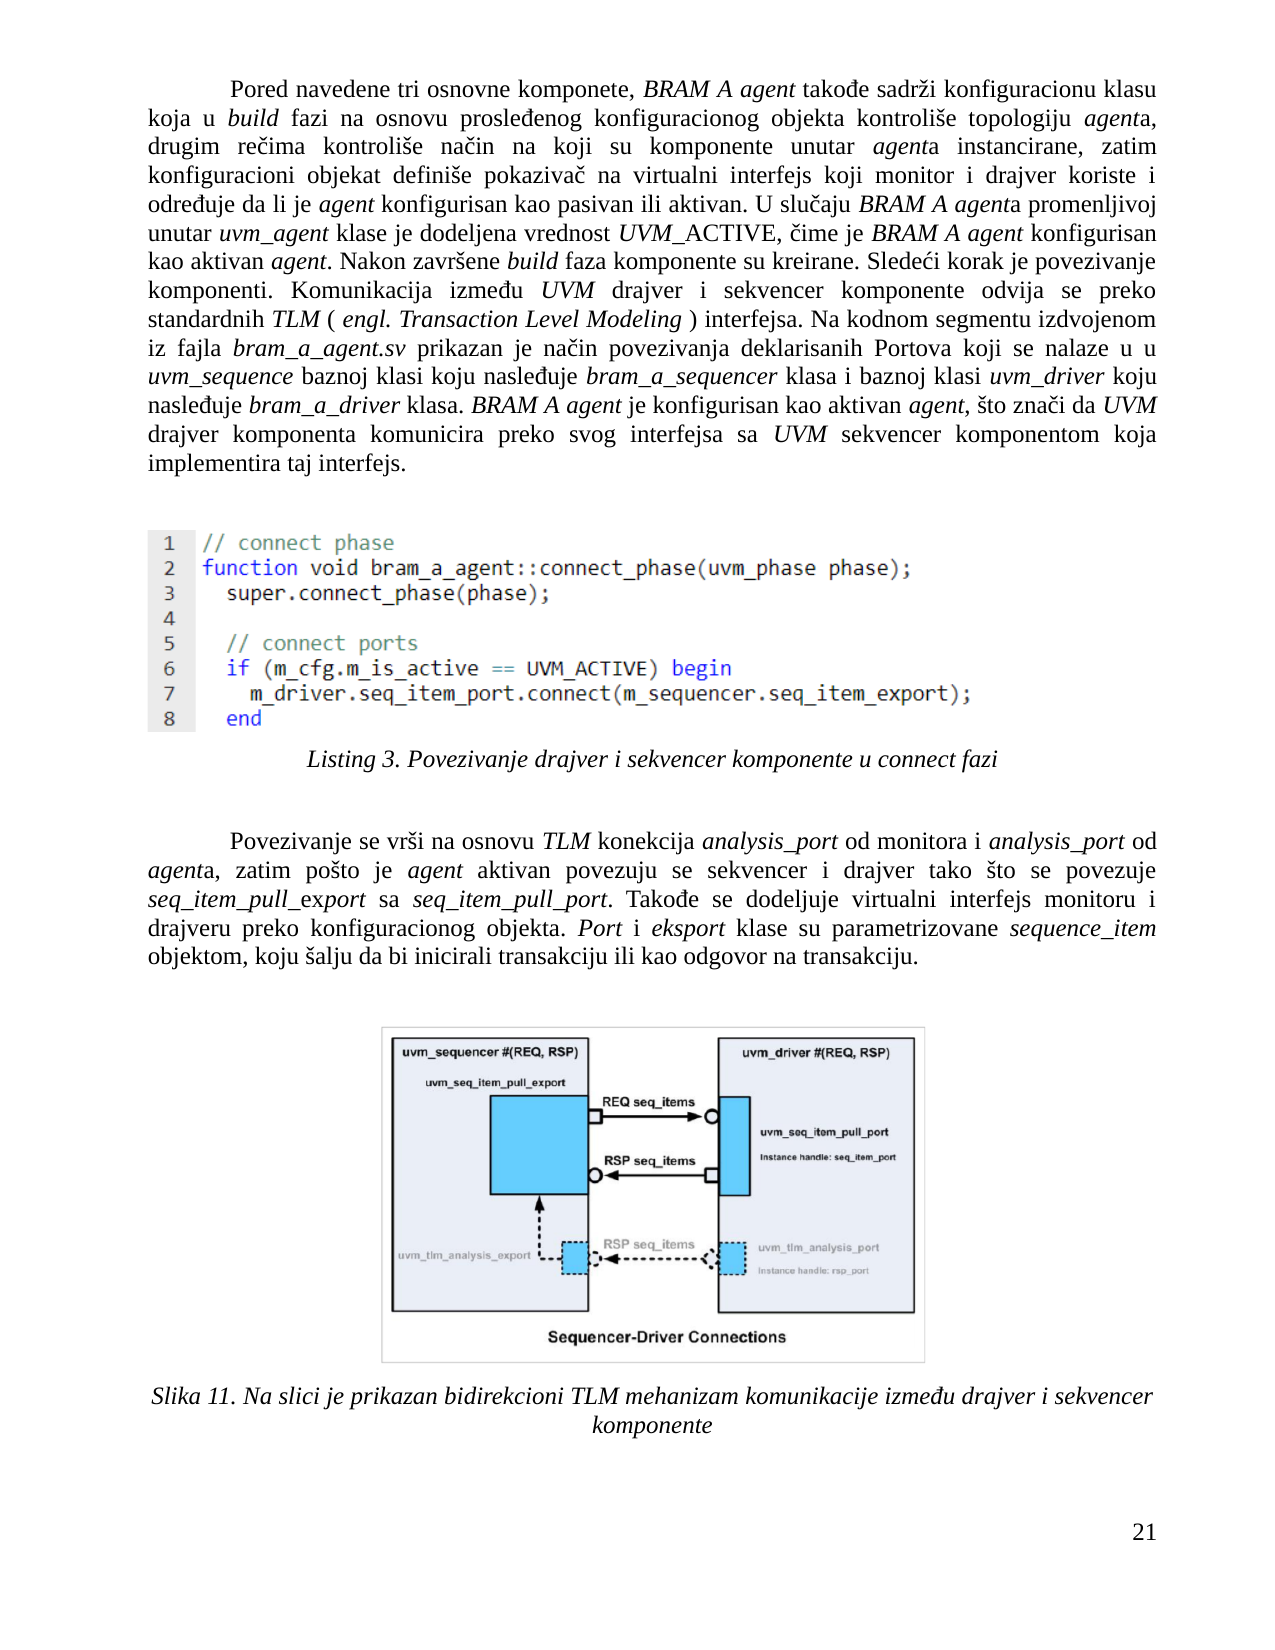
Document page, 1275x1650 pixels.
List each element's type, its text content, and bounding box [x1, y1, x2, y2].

text Slika 11. Na slici je prikazan bidirekcioni TLM mehanizam komunikacije između drajver i sekvencer komponente [148, 1381, 1157, 1439]
picture [375, 1023, 930, 1369]
text Listing 3. Povezivanje drajver i sekvencer komponente u connect fazi [148, 744, 1157, 773]
text Povezivanje se vrši na osnovu TLM konekcija analysis_port od monitora i analysis_port od agenta, zatim pošto je agent aktivan povezuju se sekvencer i drajver tako što se povezuje seq_item_pull_export sa seq_item_pull_port. Takođe se dodeljuje virtualni interfejs monitoru i drajveru preko konfiguracionog objekta. Port i eksport klase su parametrizovane sequence_item objektom, koju šalju da bi inicirali transakciju ili kao odgovor na transakciju. [148, 826, 1157, 970]
picture [147, 530, 977, 732]
